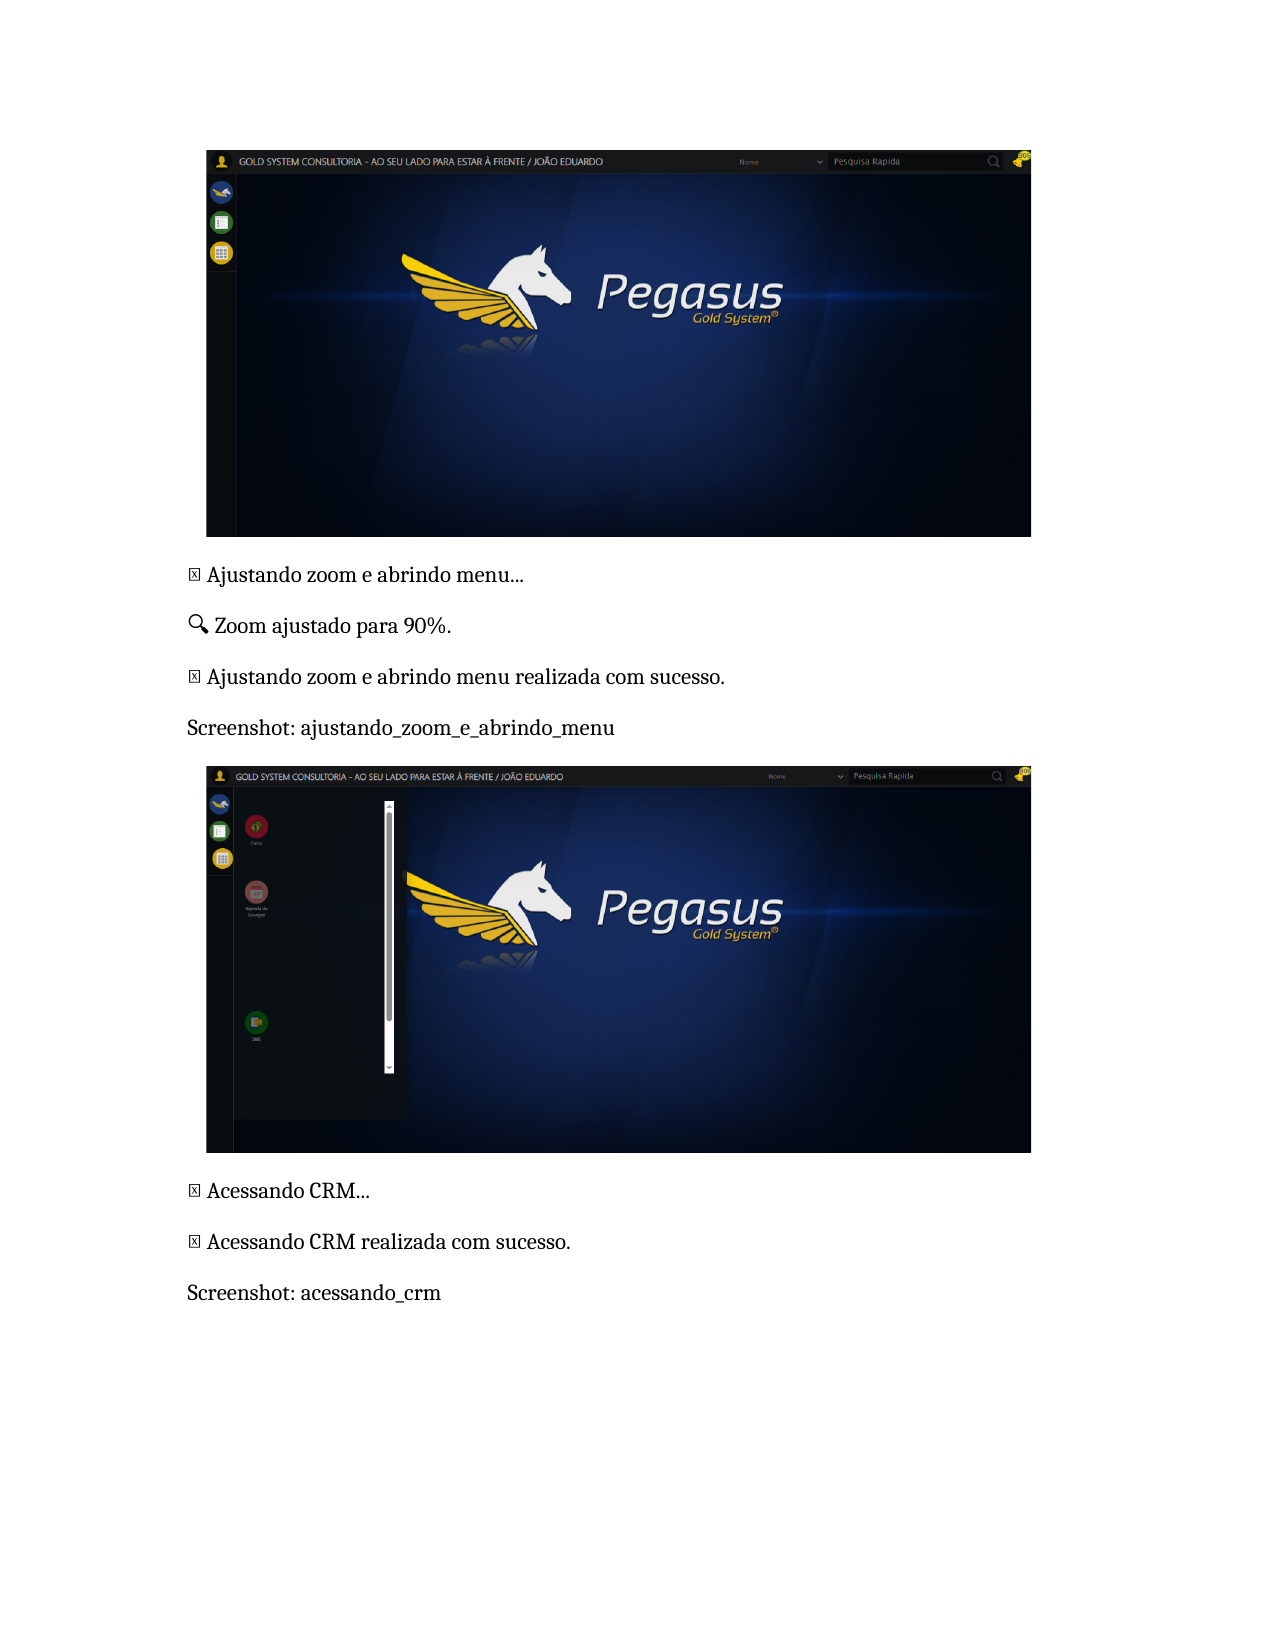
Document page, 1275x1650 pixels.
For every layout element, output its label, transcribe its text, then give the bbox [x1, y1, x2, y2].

text ✅ Ajustando zoom e abrindo menu realizada com sucesso. [187, 664, 1087, 690]
text 🔄 Acessando CRM... [187, 1178, 1087, 1204]
text 🔄 Ajustando zoom e abrindo menu... [187, 562, 1087, 588]
text Screenshot: acessando_crm [187, 1280, 1087, 1306]
text ✅ Acessando CRM realizada com sucesso. [187, 1229, 1087, 1255]
picture [206, 150, 1032, 537]
text 🔍 Zoom ajustado para 90%. [187, 613, 1087, 639]
picture [206, 766, 1032, 1153]
text Screenshot: ajustando_zoom_e_abrindo_menu [187, 715, 1087, 741]
